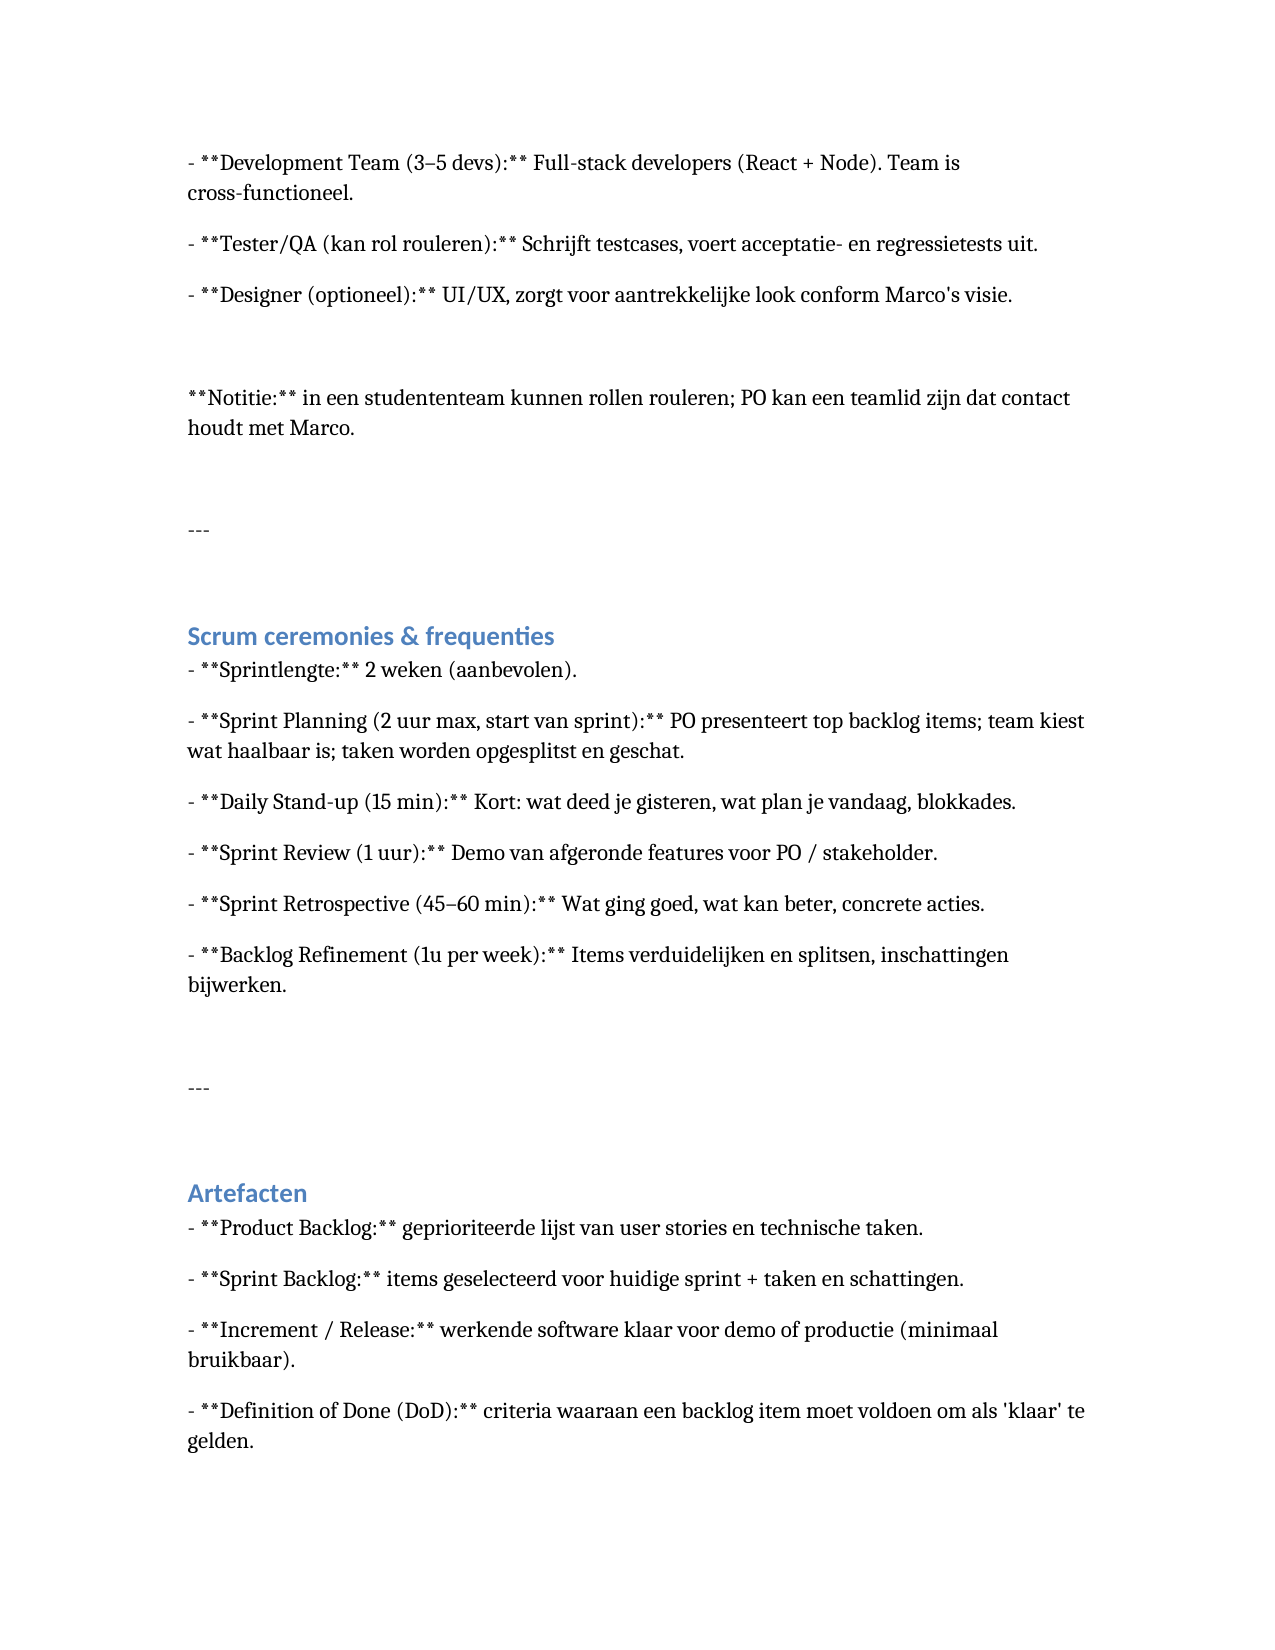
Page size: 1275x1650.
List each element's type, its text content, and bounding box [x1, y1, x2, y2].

subtitle Scrum ceremonies & frequenties [187, 619, 1087, 652]
subtitle Artefacten [187, 1176, 1087, 1209]
text - **Sprint Review (1 uur):** Demo van afgeronde features voor PO / stakeholder. [187, 840, 1087, 866]
text - **Sprintlengte:** 2 weken (aanbevolen). [187, 657, 1087, 683]
text - **Sprint Retrospective (45–60 min):** Wat ging goed, wat kan beter, concrete acties. [187, 891, 1087, 917]
text - **Tester/QA (kan rol rouleren):** Schrijft testcases, voert acceptatie- en regressietests uit. [187, 231, 1087, 258]
text --- [187, 517, 1087, 543]
text - **Definition of Done (DoD):** criteria waaraan een backlog item moet voldoen om als 'klaar' te gelden. [187, 1398, 1087, 1454]
text - **Backlog Refinement (1u per week):** Items verduidelijken en splitsen, inschattingen bijwerken. [187, 942, 1087, 999]
text - **Development Team (3–5 devs):** Full‑stack developers (React + Node). Team is cross‑functioneel. [187, 150, 1087, 207]
text **Notitie:** in een studententeam kunnen rollen rouleren; PO kan een teamlid zijn dat contact houdt met Marco. [187, 384, 1087, 441]
text - **Sprint Planning (2 uur max, start van sprint):** PO presenteert top backlog items; team kiest wat haalbaar is; taken worden opgesplitst en geschat. [187, 708, 1087, 764]
text - **Increment / Release:** werkende software klaar voor demo of productie (minimaal bruikbaar). [187, 1316, 1087, 1373]
text - **Daily Stand-up (15 min):** Kort: wat deed je gisteren, wat plan je vandaag, blokkades. [187, 789, 1087, 815]
text - **Sprint Backlog:** items geselecteerd voor huidige sprint + taken en schattingen. [187, 1265, 1087, 1292]
text --- [187, 1074, 1087, 1101]
text - **Product Backlog:** geprioriteerde lijst van user stories en technische taken. [187, 1214, 1087, 1241]
text - **Designer (optioneel):** UI/UX, zorgt voor aantrekkelijke look conform Marco's visie. [187, 282, 1087, 309]
